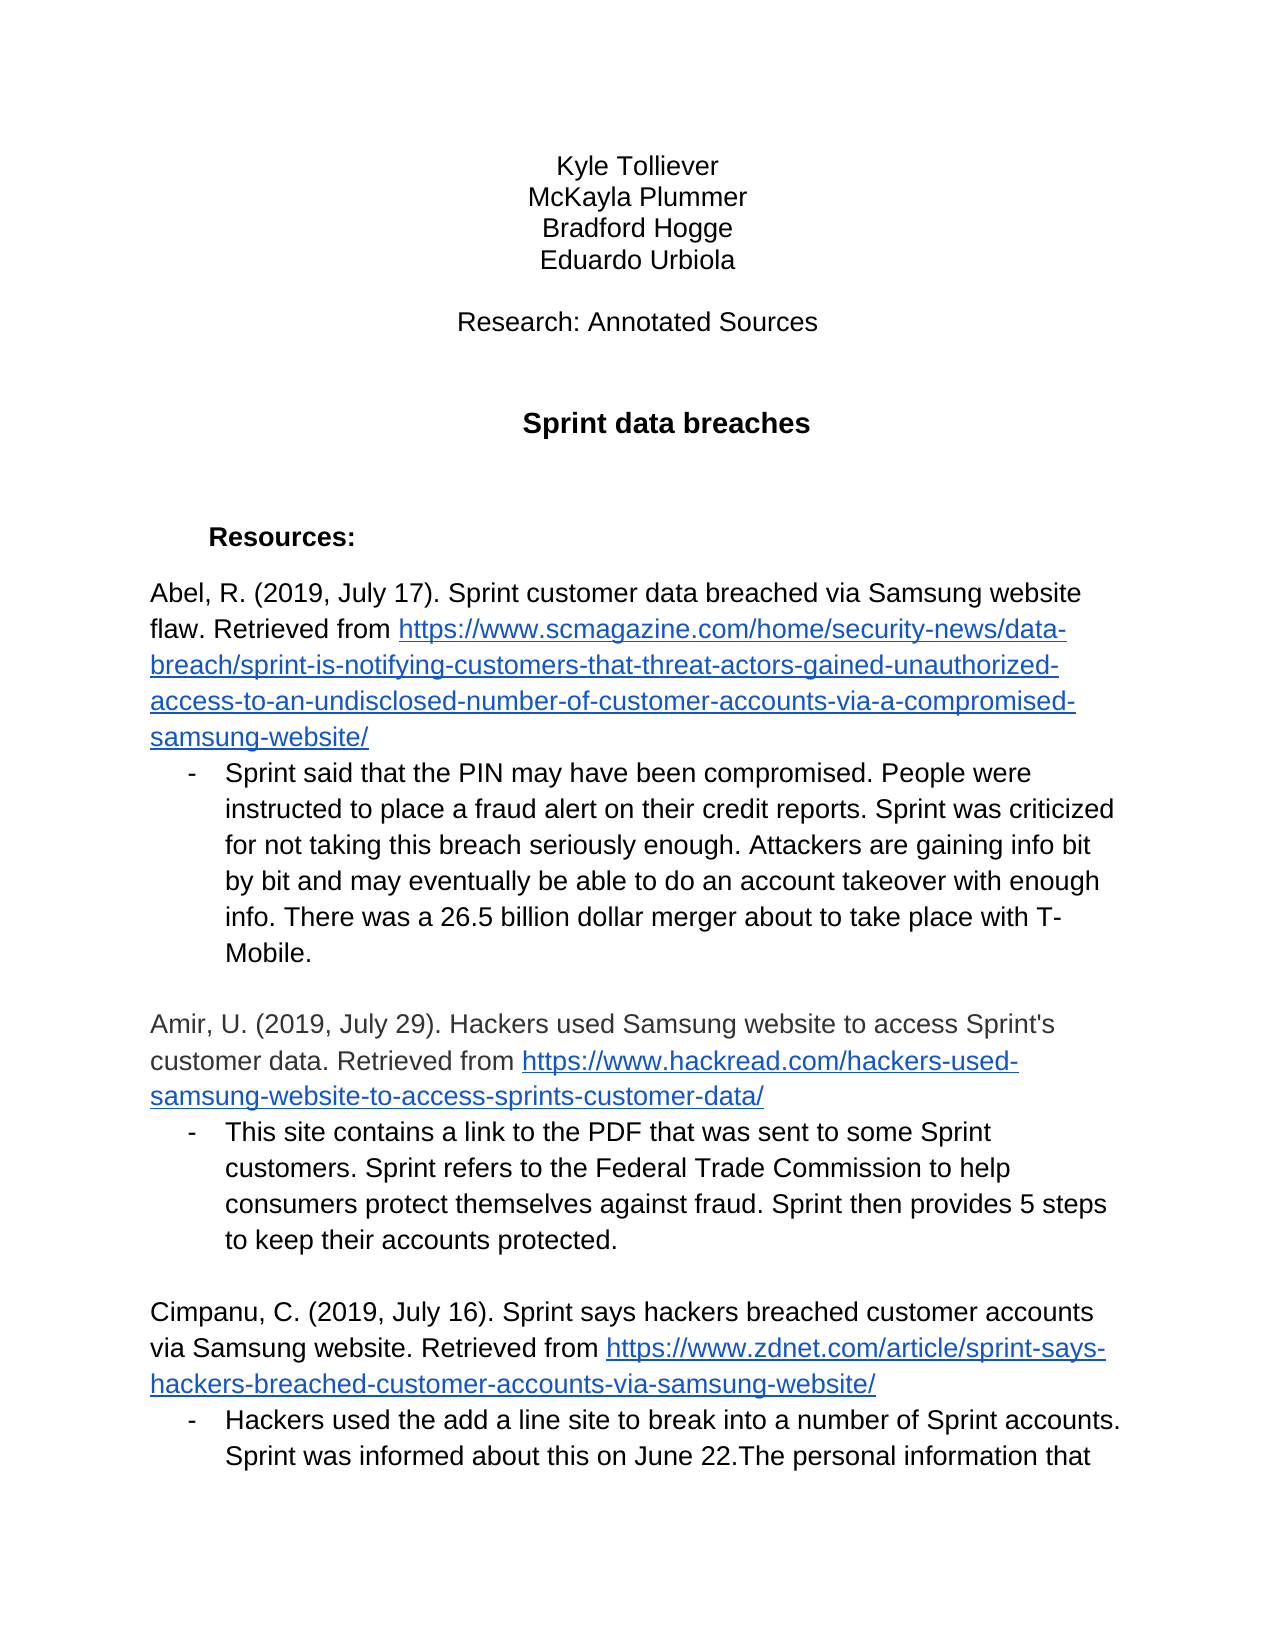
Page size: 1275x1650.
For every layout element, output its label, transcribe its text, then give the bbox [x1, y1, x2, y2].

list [187, 1404, 1125, 1471]
text Resources: [208, 521, 1125, 552]
text Bradford Hogge [150, 212, 1125, 244]
list This site contains a link to the PDF that was sent to some Sprint customers. Sprint refers to the Federal Trade Commission to help consumers protect themselves against fraud. Sprint then provides 5 steps to keep their accounts protected. [187, 1116, 1125, 1255]
list Sprint said that the PIN may have been compromised. People were instructed to place a fraud alert on their credit reports. Sprint was criticized for not taking this breach seriously enough. Attackers are gaining info bit by bit and may eventually be able to do an account takeover with enough info. There was a 26.5 billion dollar merger about to take place with T-Mobile. [187, 757, 1125, 968]
text Amir, U. (2019, July 29). Hackers used Samsung website to access Sprint's customer data. Retrieved from https://www.hackread.com/hackers-used-samsung-website-to-access-sprints-customer-data/ [150, 1008, 1125, 1112]
text Research: Annotated Sources [150, 306, 1125, 337]
text Kyle Tolliever [150, 150, 1125, 181]
text Sprint data breaches [208, 406, 1125, 440]
text Abel, R. (2019, July 17). Sprint customer data breached via Samsung website flaw. Retrieved from https://www.scmagazine.com/home/security-news/data-breach/sprint-is-notifying-customers-that-threat-actors-gained-unauthorized-access-to-an-undisclosed-number-of-customer-accounts-via-a-compromised-samsung-website/ [150, 577, 1125, 752]
text Cimpanu, C. (2019, July 16). Sprint says hackers breached customer accounts via Samsung website. Retrieved from https://www.zdnet.com/article/sprint-says-hackers-breached-customer-accounts-via-samsung-website/ [150, 1296, 1125, 1399]
text Eduardo Urbiola [150, 244, 1125, 275]
text McKayla Plummer [150, 181, 1125, 212]
